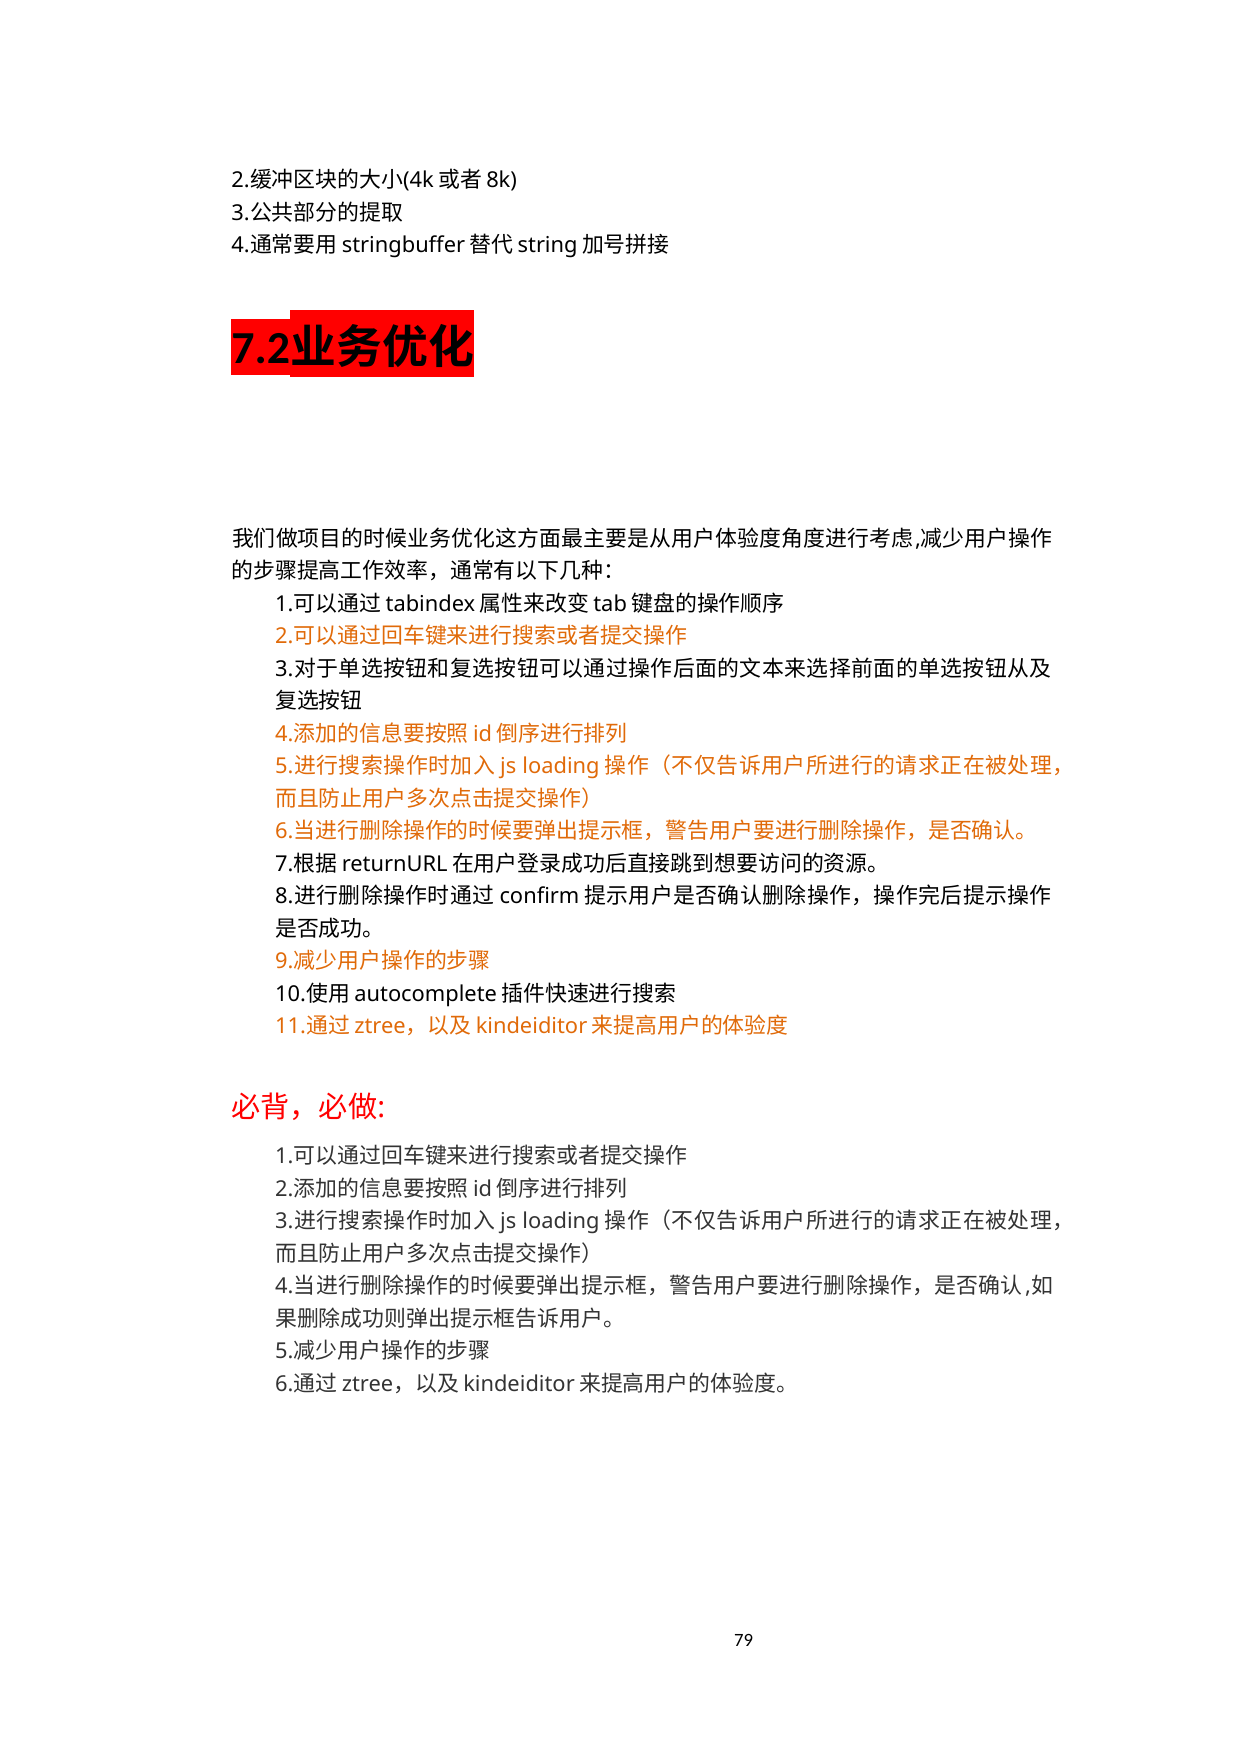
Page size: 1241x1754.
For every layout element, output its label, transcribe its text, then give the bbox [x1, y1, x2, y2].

text 8.进行删除操作时通过confirm提示用户是否确认删除操作，操作完后提示操作是否成功。 [275, 878, 1053, 943]
text 3.对于单选按钮和复选按钮可以通过操作后面的文本来选择前面的单选按钮从及复选按钮 [275, 650, 1053, 715]
text 3.公共部分的提取 [187, 194, 1053, 227]
text 6.当进行删除操作的时候要弹出提示框，警告用户要进行删除操作，是否确认。 [275, 813, 1053, 845]
text 2.可以通过回车键来进行搜索或者提交操作 [231, 618, 1053, 650]
text 4.当进行删除操作的时候要弹出提示框，警告用户要进行删除操作，是否确认,如果删除成功则弹出提示框告诉用户。 [275, 1268, 1053, 1333]
text 5.进行搜索操作时加入js loading操作（不仅告诉用户所进行的请求正在被处理，而且防止用户多次点击提交操作） [275, 748, 1053, 813]
text 3.进行搜索操作时加入js loading操作（不仅告诉用户所进行的请求正在被处理，而且防止用户多次点击提交操作） [275, 1203, 1053, 1268]
text 2.添加的信息要按照id倒序进行排列 [231, 1170, 1053, 1203]
subtitle 业务优化 [231, 295, 1053, 392]
text 9.减少用户操作的步骤 [275, 943, 1053, 975]
text 1.可以通过回车键来进行搜索或者提交操作 [231, 1138, 1053, 1170]
text 必背，必做: [187, 1073, 1053, 1138]
text 11.通过ztree，以及kindeiditor来提高用户的体验度 [275, 1008, 1053, 1040]
text 2.缓冲区块的大小(4k或者8k) [187, 162, 1053, 194]
text 10.使用autocomplete插件快速进行搜索 [275, 975, 1053, 1008]
text 4.添加的信息要按照id倒序进行排列 [275, 715, 1053, 748]
text 7.根据returnURL在用户登录成功后直接跳到想要访问的资源。 [275, 845, 1053, 878]
text 5.减少用户操作的步骤 [275, 1333, 1053, 1365]
text 6.通过ztree，以及kindeiditor来提高用户的体验度。 [275, 1365, 1053, 1398]
text 我们做项目的时候业务优化这方面最主要是从用户体验度角度进行考虑,减少用户操作的步骤提高工作效率，通常有以下几种： [231, 520, 1053, 585]
text 1.可以通过tabindex属性来改变tab键盘的操作顺序 [231, 585, 1053, 618]
text 4.通常要用stringbuffer替代string加号拼接 [187, 227, 1053, 259]
